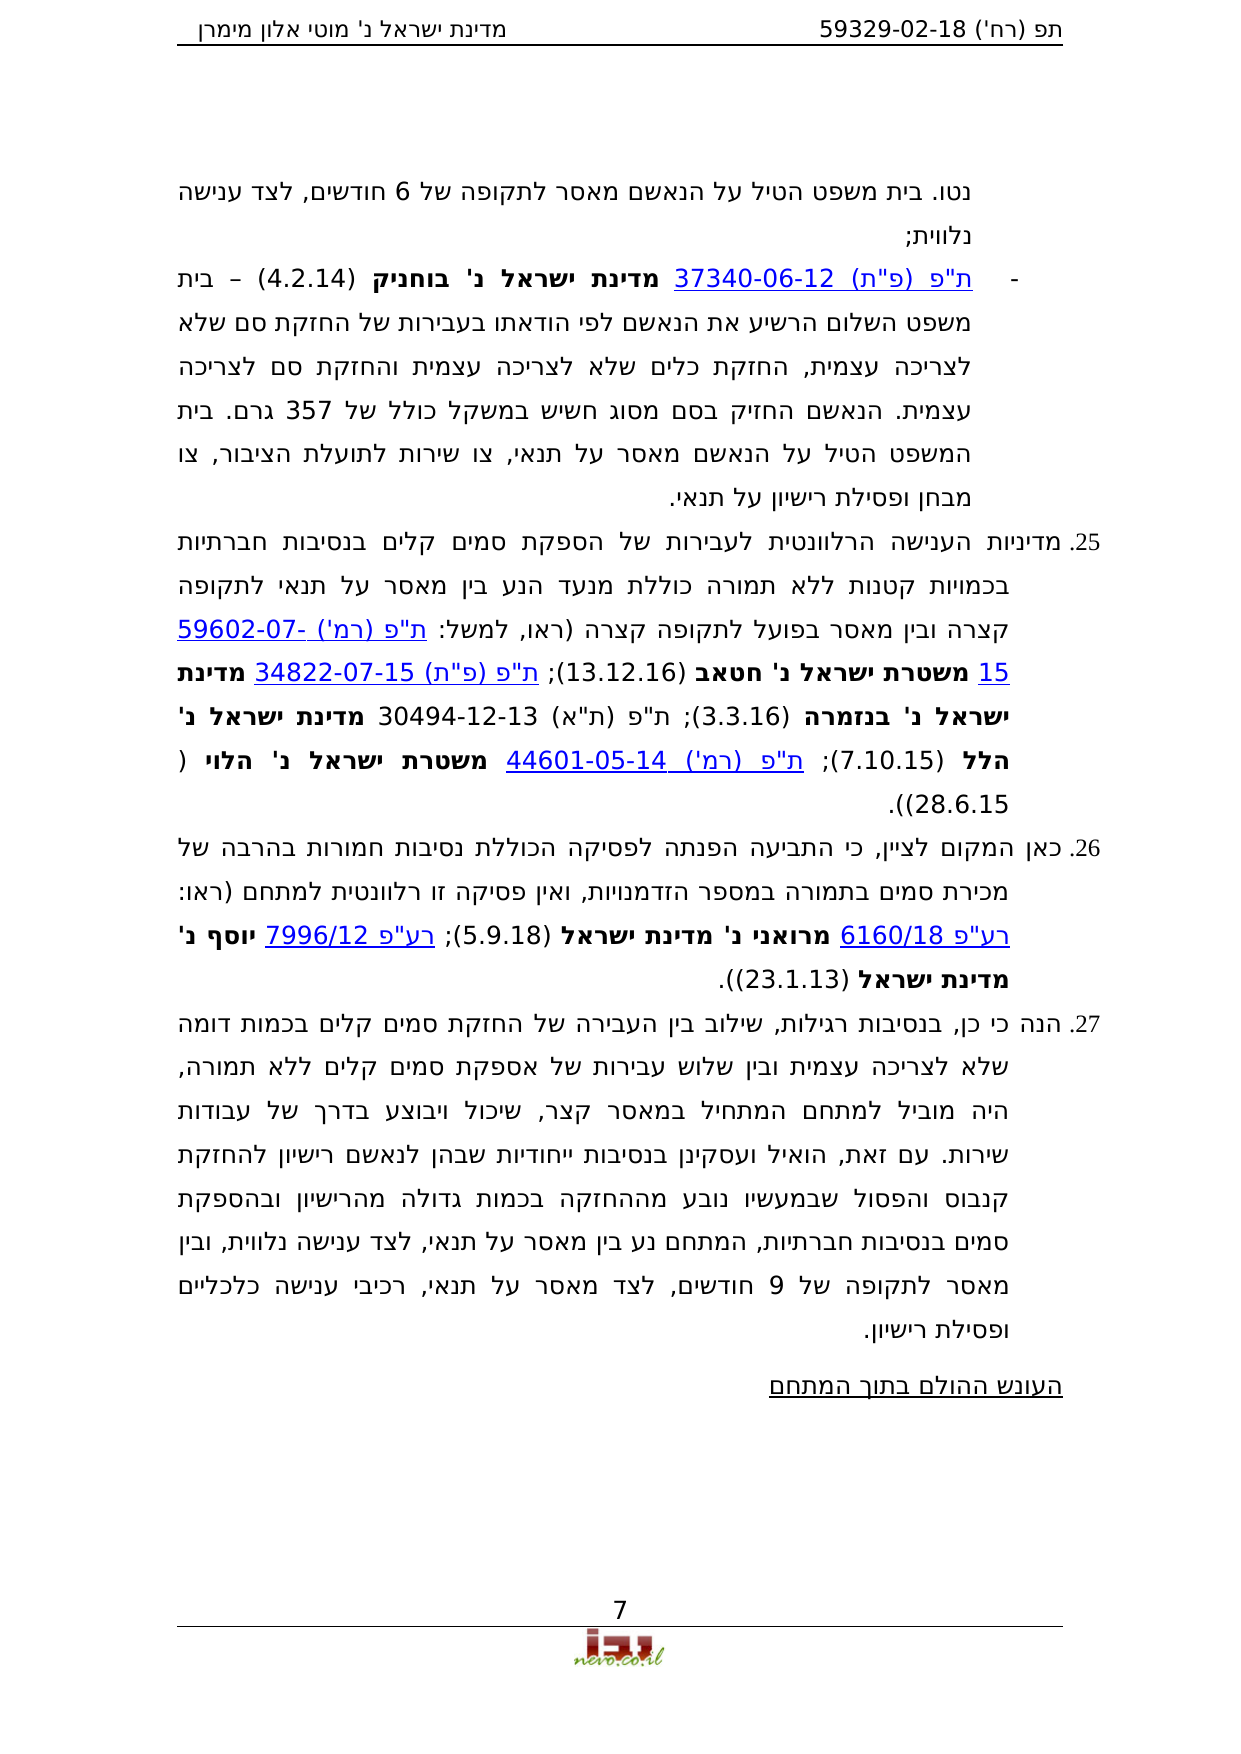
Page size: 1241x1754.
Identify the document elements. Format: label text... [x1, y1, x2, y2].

list מדיניות הענישה הרלוונטית לעבירות של הספקת סמים קלים בנסיבות חברתיות בכמויות קטנות ללא תמורה כוללת מנעד הנע בין מאסר על תנאי לתקופה קצרה ובין מאסר בפועל לתקופה קצרה (ראו, למשל: ת"פ (רמ') 59602-07-15 משטרת ישראל נ' חטאב (13.12.16); ת"פ (פ"ת) 34822-07-15 מדינת ישראל נ' בנזמרה (3.3.16); ת"פ (ת"א) 30494-12-13 מדינת ישראל נ' הלל (7.10.15); ת"פ (רמ') 44601-05-14 משטרת ישראל נ' הלוי (28.6.15)). [177, 527, 1069, 819]
list הנה כי כן, בנסיבות רגילות, שילוב בין העבירה של החזקת סמים קלים בכמות דומה שלא לצריכה עצמית ובין שלוש עבירות של אספקת סמים קלים ללא תמורה, היה מוביל למתחם המתחיל במאסר קצר, שיכול ויבוצע בדרך של עבודות שירות. עם זאת, הואיל ועסקינן בנסיבות ייחודיות שבהן לנאשם רישיון להחזקת קנבוס והפסול שבמעשיו נובע מההחזקה בכמות גדולה מהרישיון ובהספקת סמים בנסיבות חברתיות, המתחם נע בין מאסר על תנאי, לצד ענישה נלווית, ובין מאסר לתקופה של 9 חודשים, לצד מאסר על תנאי, רכיבי ענישה כלכליים ופסילת רישיון. [177, 1009, 1069, 1344]
list כאן המקום לציין, כי התביעה הפנתה לפסיקה הכוללת נסיבות חמורות בהרבה של מכירת סמים בתמורה במספר הזדמנויות, ואין פסיקה זו רלוונטית למתחם (ראו: רע"פ 6160/18 מרואני נ' מדינת ישראל (5.9.18); רע"פ 7996/12 יוסף נ' מדינת ישראל (23.1.13)). [177, 833, 1069, 994]
picture [574, 1628, 666, 1667]
list ת"פ (פ"ת) 37340-06-12 מדינת ישראל נ' בוחניק (4.2.14) – בית משפט השלום הרשיע את הנאשם לפי הודאתו בעבירות של החזקת סם שלא לצריכה עצמית, החזקת כלים שלא לצריכה עצמית והחזקת סם לצריכה עצמית. הנאשם החזיק בסם מסוג חשיש במשקל כולל של 357 גרם. בית המשפט הטיל על הנאשם מאסר על תנאי, צו שירות לתועלת הציבור, צו מבחן ופסילת רישיון על תנאי. [177, 265, 1010, 513]
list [177, 177, 1010, 250]
text העונש ההולם בתוך המתחם [177, 1371, 1063, 1400]
